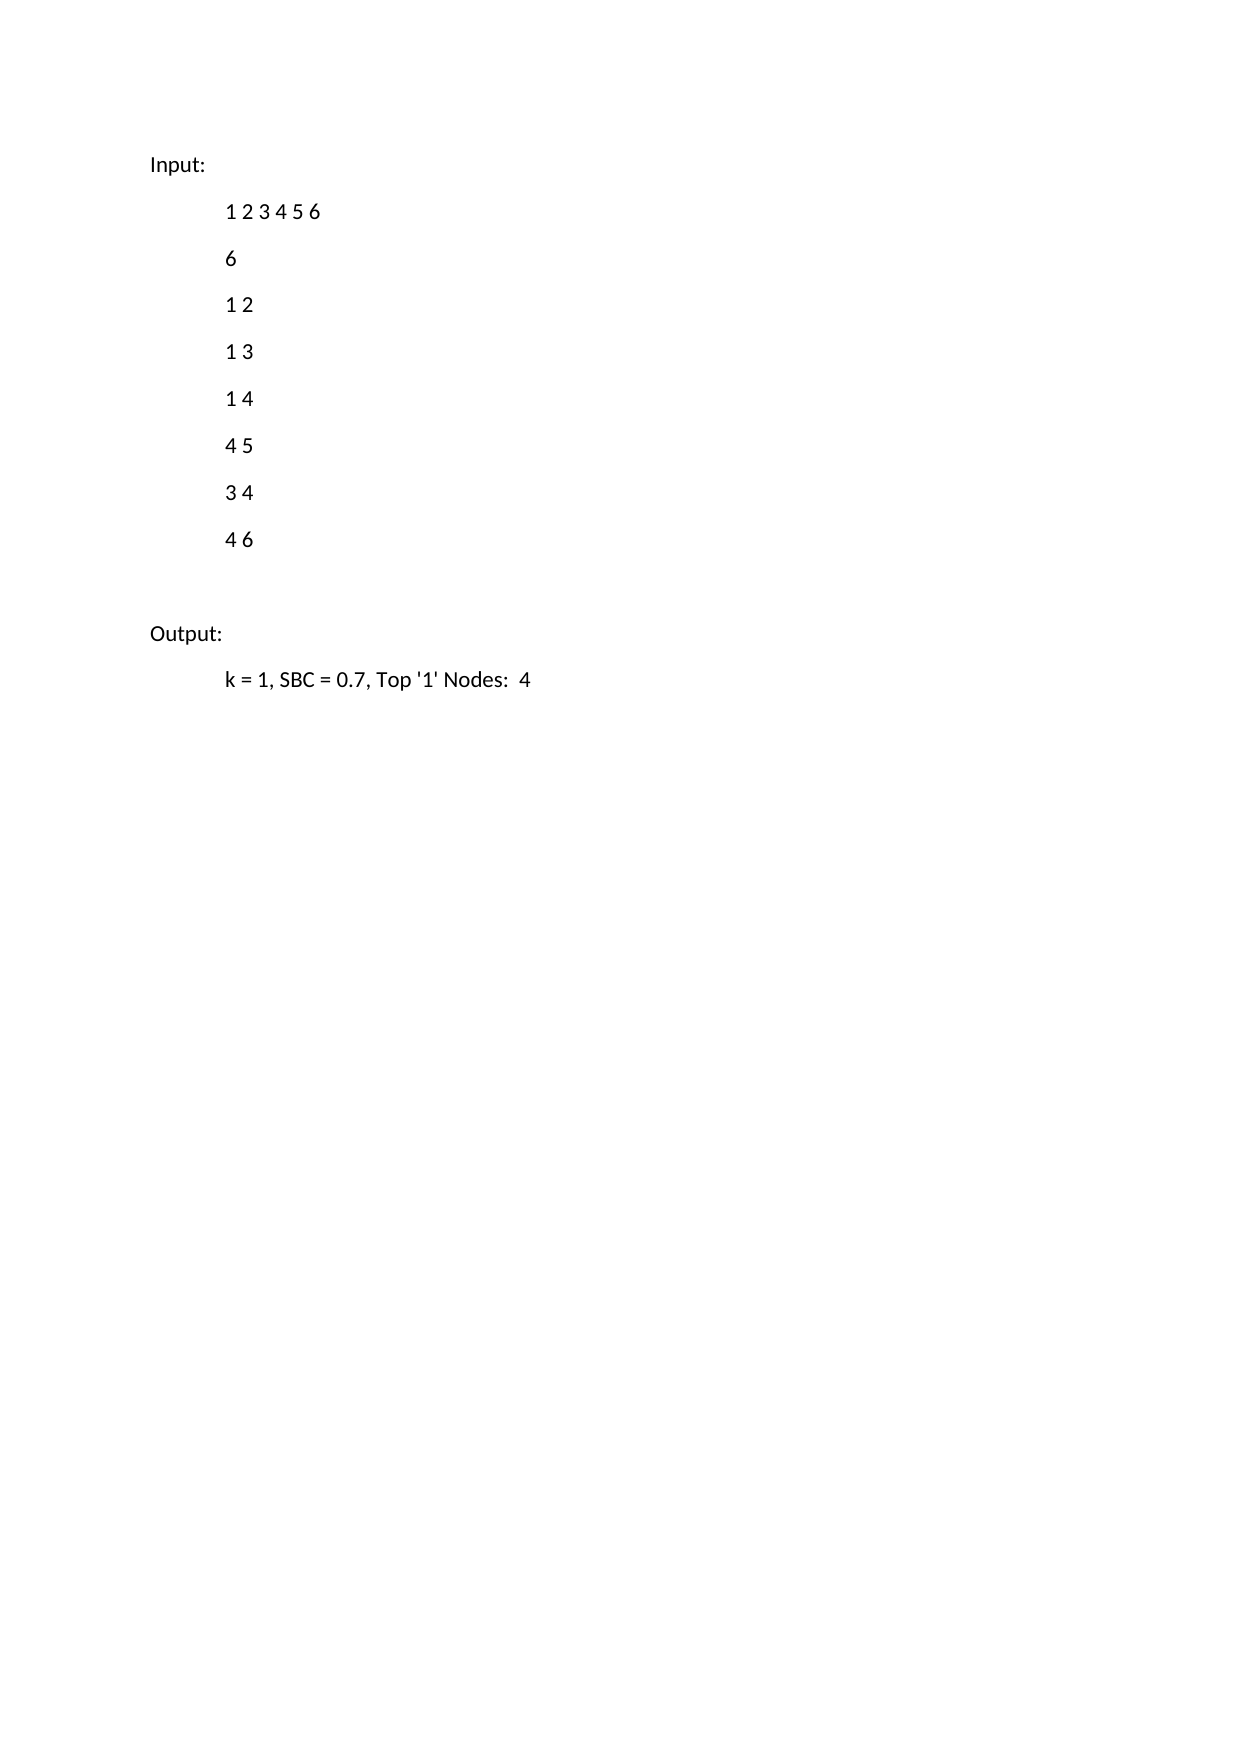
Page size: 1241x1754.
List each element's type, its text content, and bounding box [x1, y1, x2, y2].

text Input: [150, 150, 1090, 178]
text 6 [225, 244, 1090, 272]
text 4 6 [225, 525, 1090, 553]
text Output: [150, 619, 1090, 647]
text 1 3 [225, 337, 1090, 366]
text 1 4 [225, 384, 1090, 412]
text 4 5 [225, 431, 1090, 459]
text 1 2 [225, 291, 1090, 319]
text k = 1, SBC = 0.7, Top '1' Nodes: 4 [150, 666, 1090, 694]
text 1 2 3 4 5 6 [225, 197, 1090, 225]
text 3 4 [225, 478, 1090, 506]
